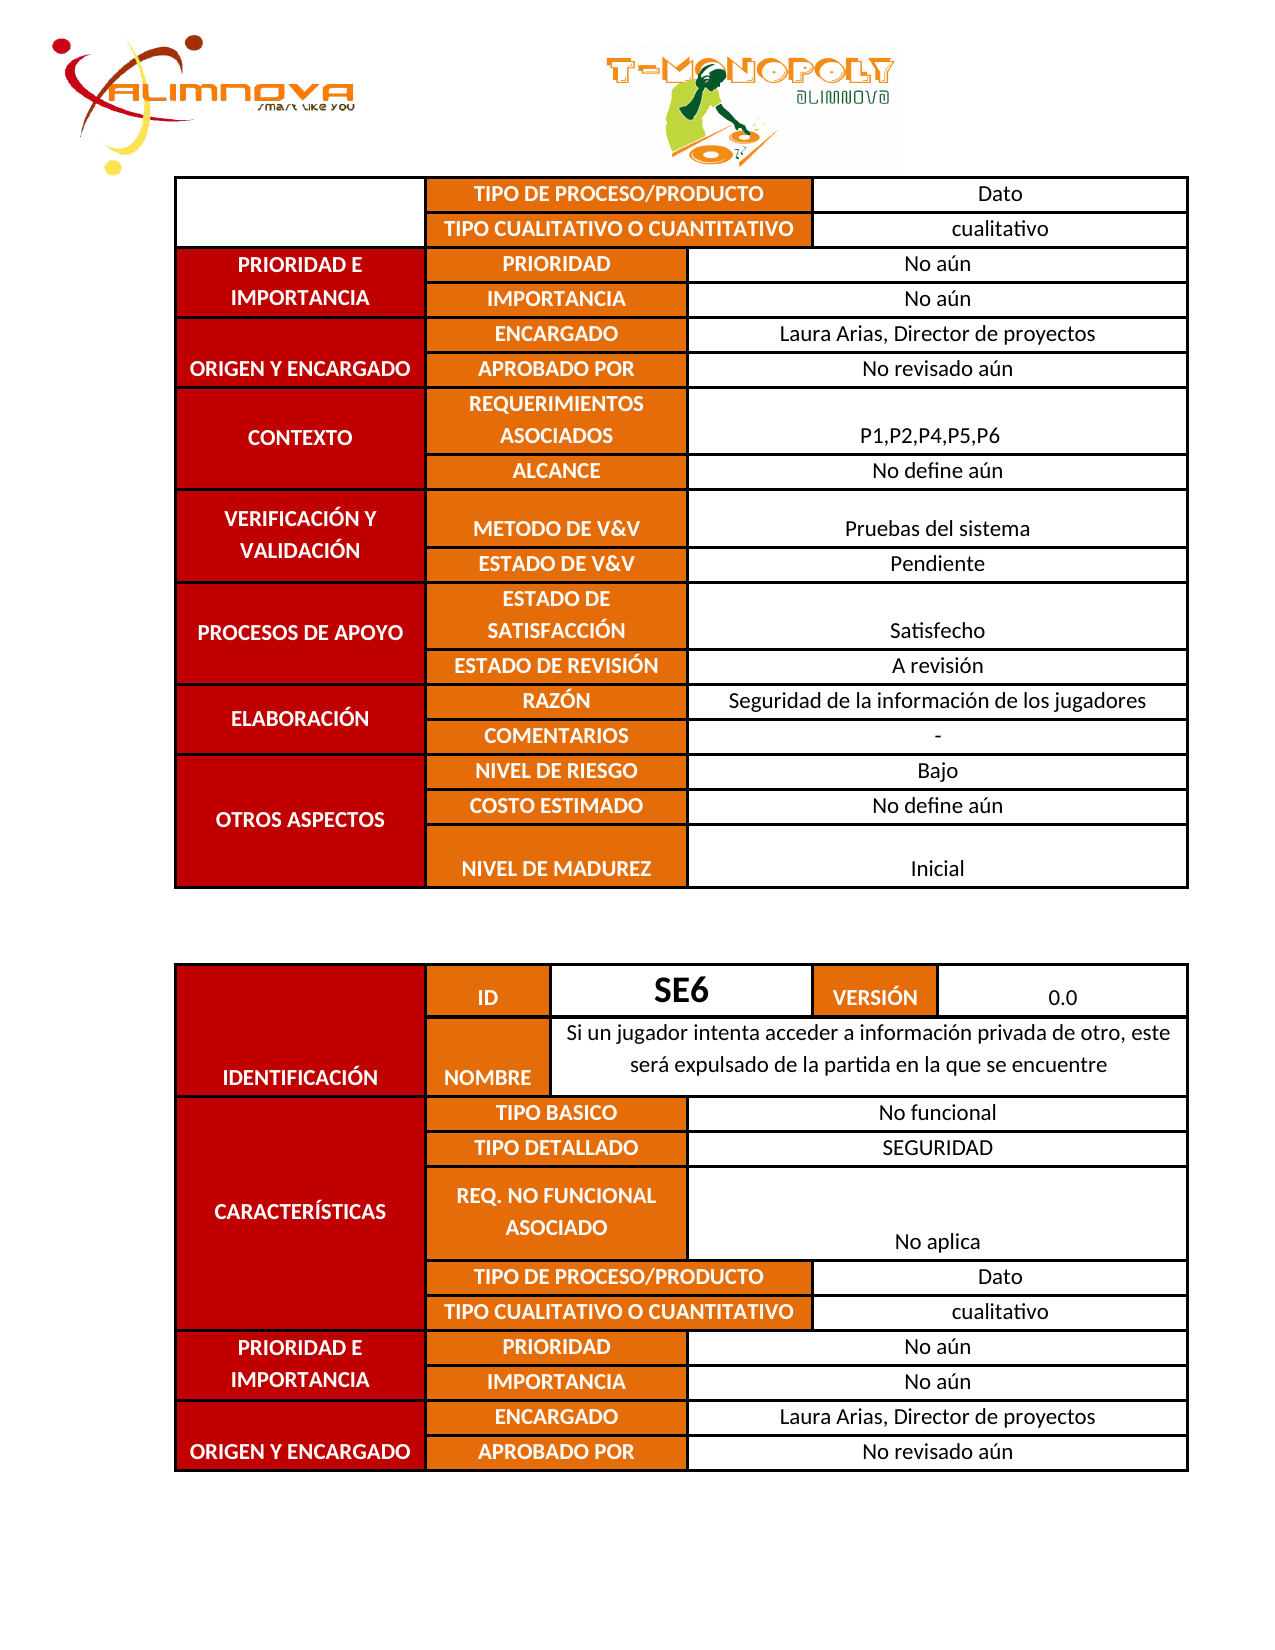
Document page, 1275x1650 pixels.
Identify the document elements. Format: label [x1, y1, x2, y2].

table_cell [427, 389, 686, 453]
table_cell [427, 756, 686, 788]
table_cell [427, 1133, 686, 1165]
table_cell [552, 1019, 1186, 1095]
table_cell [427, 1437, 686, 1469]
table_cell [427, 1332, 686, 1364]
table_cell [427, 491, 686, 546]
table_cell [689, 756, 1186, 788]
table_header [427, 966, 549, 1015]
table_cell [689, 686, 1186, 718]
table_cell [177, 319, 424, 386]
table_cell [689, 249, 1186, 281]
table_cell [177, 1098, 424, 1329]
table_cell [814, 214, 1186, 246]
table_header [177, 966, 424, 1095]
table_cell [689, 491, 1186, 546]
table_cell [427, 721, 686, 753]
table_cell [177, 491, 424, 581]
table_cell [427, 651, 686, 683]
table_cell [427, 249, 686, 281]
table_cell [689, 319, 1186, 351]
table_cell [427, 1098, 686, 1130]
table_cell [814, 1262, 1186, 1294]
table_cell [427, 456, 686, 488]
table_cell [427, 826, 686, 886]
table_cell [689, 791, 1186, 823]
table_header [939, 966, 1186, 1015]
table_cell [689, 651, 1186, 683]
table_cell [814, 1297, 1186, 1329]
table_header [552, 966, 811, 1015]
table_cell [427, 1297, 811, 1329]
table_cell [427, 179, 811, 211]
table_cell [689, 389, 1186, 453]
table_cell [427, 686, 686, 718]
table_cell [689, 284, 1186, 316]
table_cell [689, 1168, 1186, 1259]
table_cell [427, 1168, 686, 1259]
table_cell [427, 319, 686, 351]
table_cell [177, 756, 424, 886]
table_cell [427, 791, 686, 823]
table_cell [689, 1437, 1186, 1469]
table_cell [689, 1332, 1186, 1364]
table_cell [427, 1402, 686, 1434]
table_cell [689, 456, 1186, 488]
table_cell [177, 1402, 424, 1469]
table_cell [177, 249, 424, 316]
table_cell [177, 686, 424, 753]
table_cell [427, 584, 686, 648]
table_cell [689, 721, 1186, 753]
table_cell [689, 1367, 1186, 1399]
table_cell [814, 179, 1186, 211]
picture [48, 33, 356, 177]
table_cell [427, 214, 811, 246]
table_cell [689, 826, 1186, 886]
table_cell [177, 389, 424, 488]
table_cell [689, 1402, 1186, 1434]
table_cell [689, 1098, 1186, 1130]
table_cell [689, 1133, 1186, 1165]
picture [601, 43, 902, 176]
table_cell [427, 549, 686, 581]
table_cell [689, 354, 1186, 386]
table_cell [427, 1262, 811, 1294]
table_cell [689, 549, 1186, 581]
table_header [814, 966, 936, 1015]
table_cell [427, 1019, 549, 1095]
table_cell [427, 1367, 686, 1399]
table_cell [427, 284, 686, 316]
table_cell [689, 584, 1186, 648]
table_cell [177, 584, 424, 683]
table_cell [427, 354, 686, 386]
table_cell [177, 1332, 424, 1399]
